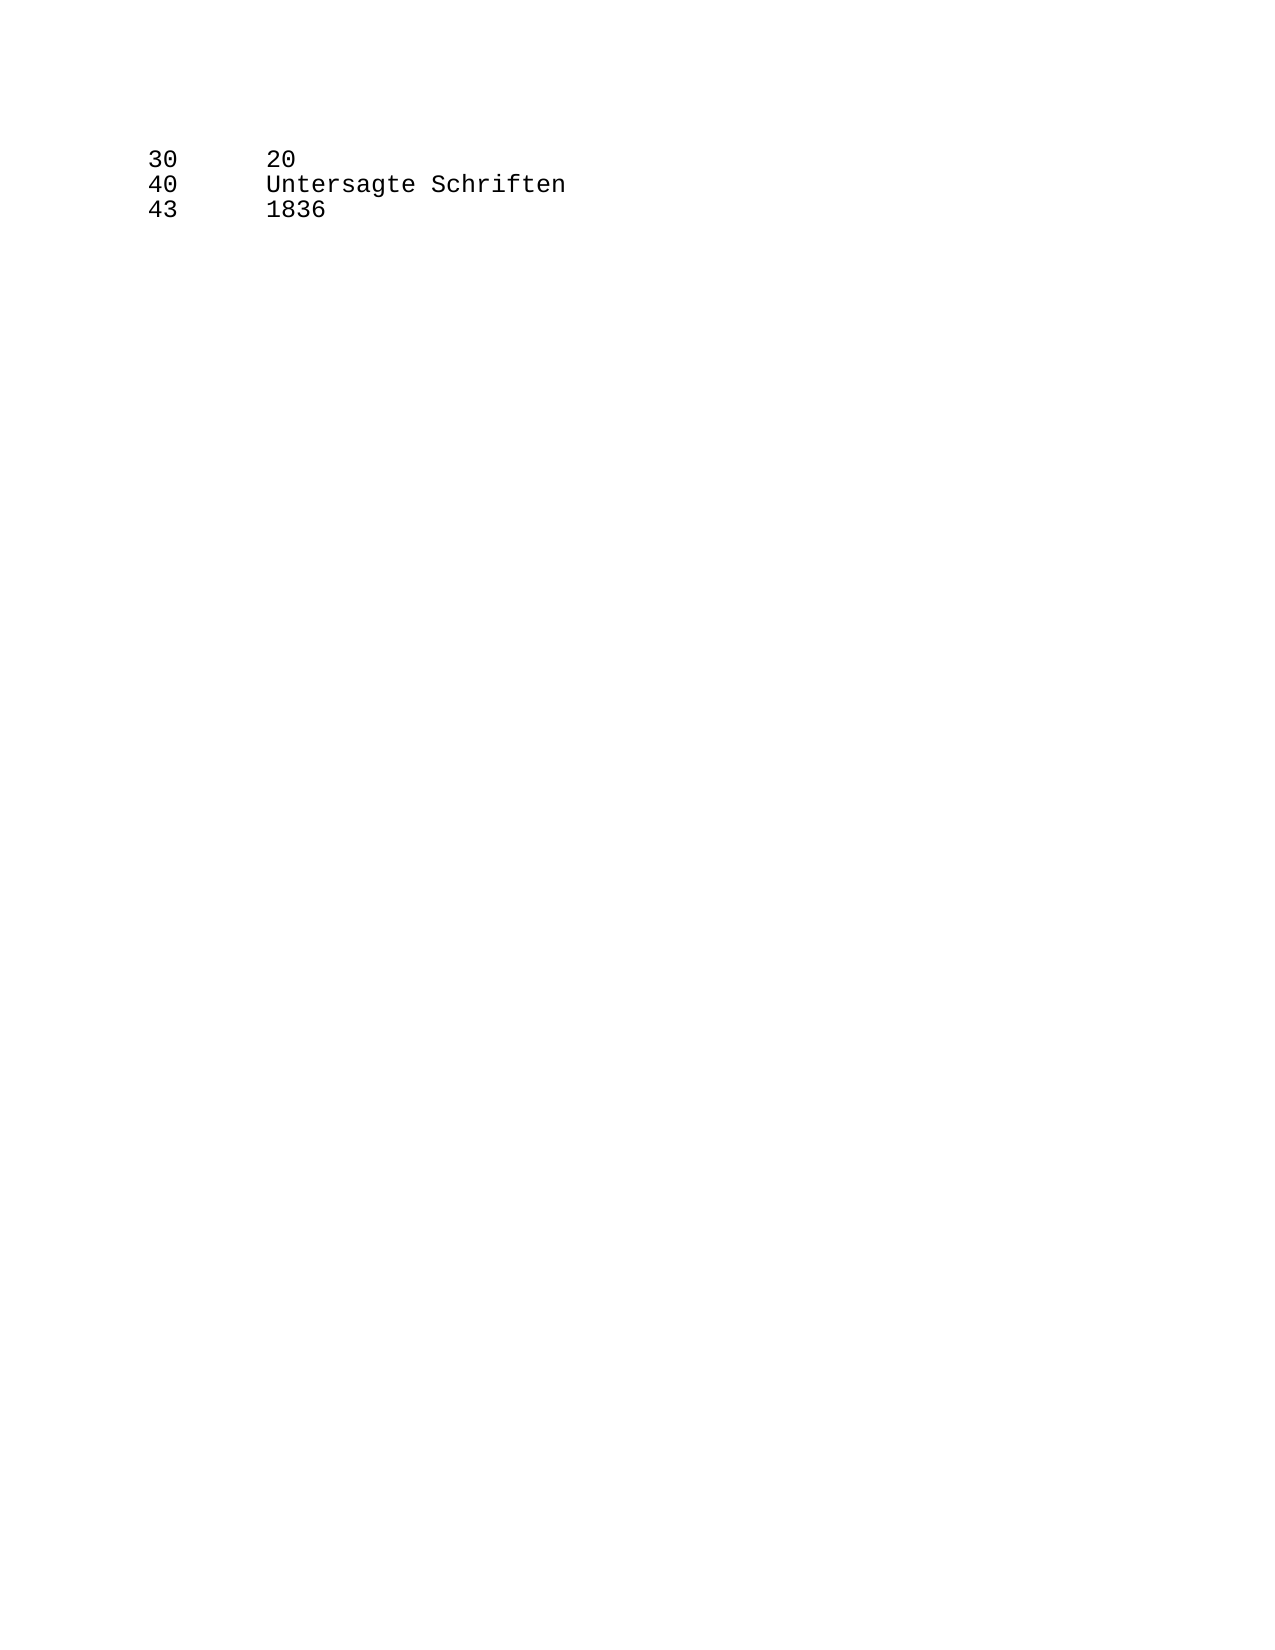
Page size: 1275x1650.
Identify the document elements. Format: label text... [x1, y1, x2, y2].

text 30 20 [148, 148, 1127, 173]
text 40 s[2{Untersagte} 1{Schrift}]sen [148, 173, 1127, 198]
text 43 1836 [148, 198, 1127, 223]
